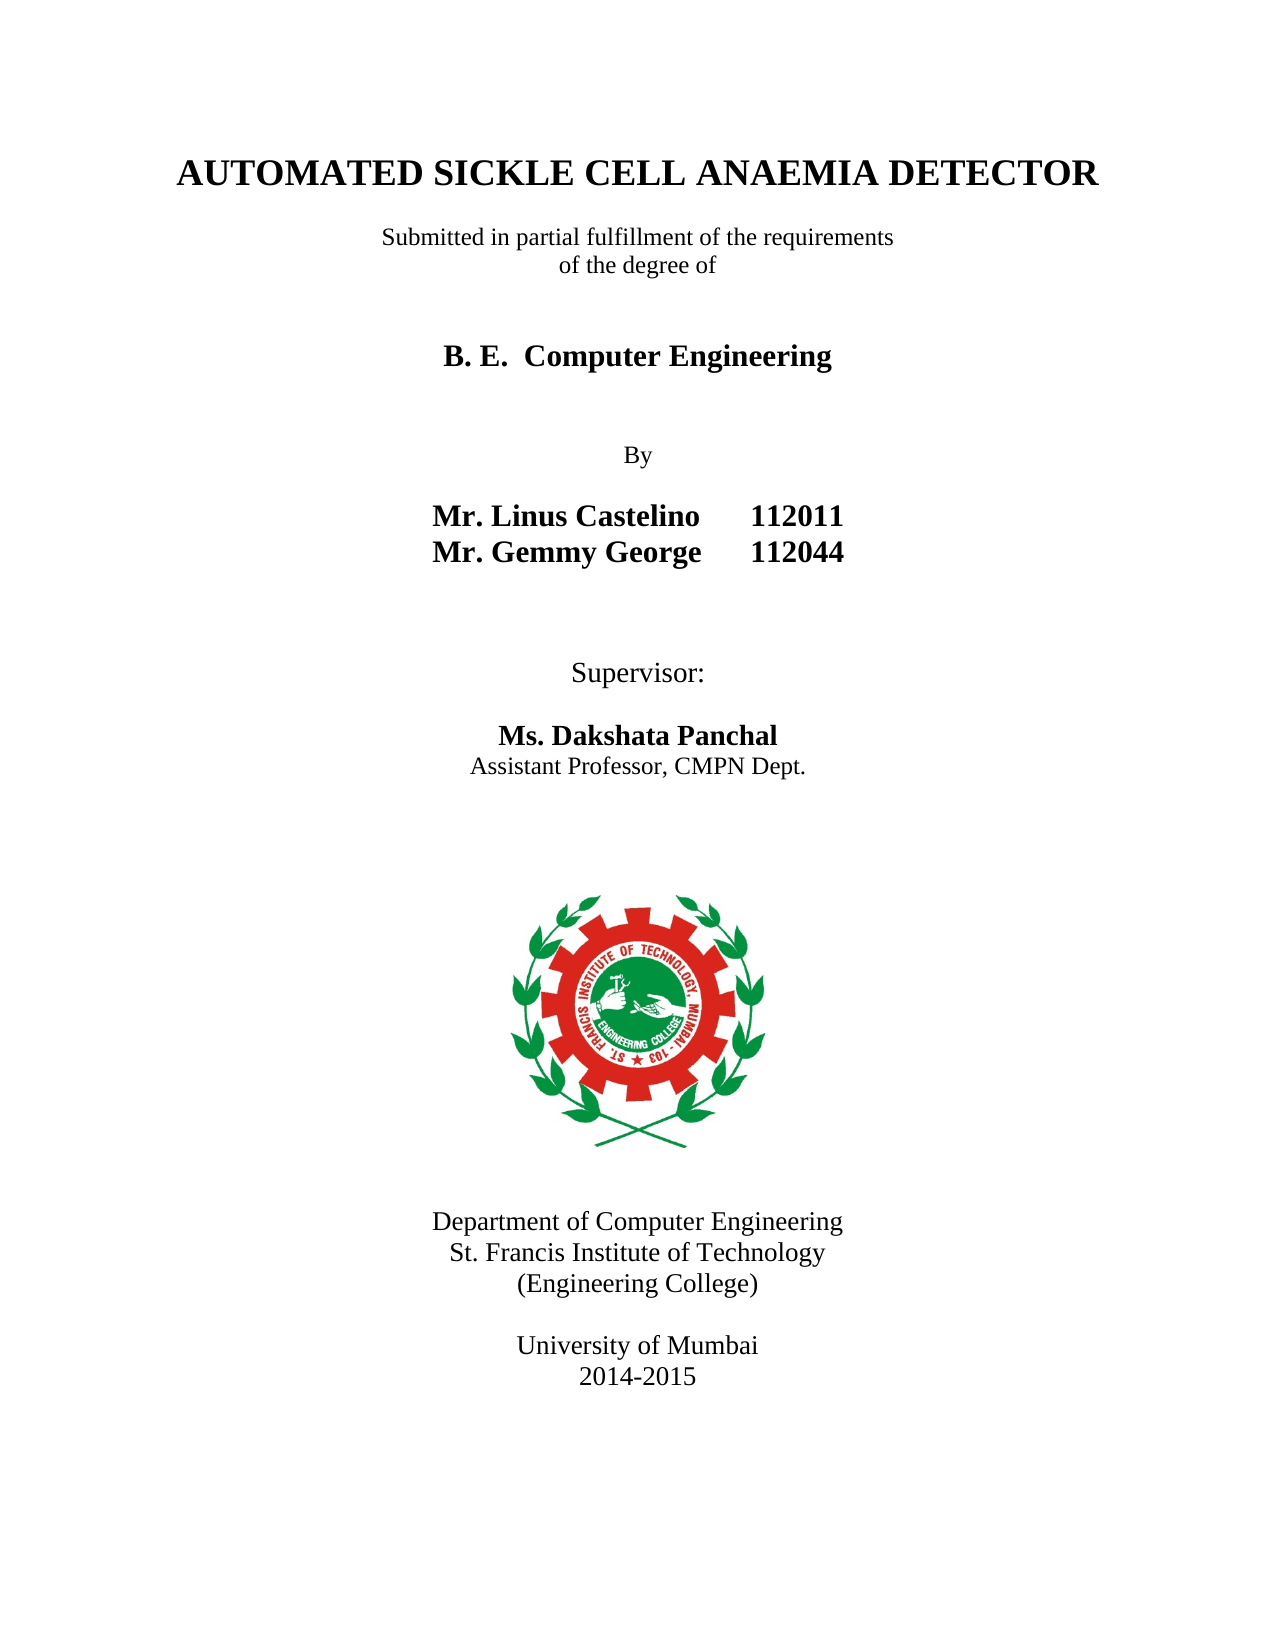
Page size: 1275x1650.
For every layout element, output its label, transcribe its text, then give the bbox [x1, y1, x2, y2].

text Mr. Linus Castelino 112011 [357, 497, 919, 533]
text By [357, 440, 919, 469]
picture [510, 895, 766, 1148]
text University of Mumbai [150, 1329, 1125, 1361]
text Assistant Professor, CMPN Dept. [357, 751, 919, 780]
text Ms. Dakshata Panchal [357, 718, 919, 751]
text St. Francis Institute of Technology [150, 1236, 1125, 1267]
text Mr. Gemmy George 112044 [357, 533, 919, 569]
text (Engineering College) [150, 1267, 1125, 1298]
text Submitted in partial fulfillment of the requirements [150, 222, 1125, 251]
text Supervisor: [357, 656, 919, 689]
text Department of Computer Engineering [150, 1205, 1125, 1236]
text 2014-2015 [150, 1361, 1125, 1392]
text of the degree of [150, 251, 1125, 279]
text B. E. Computer Engineering [150, 337, 1125, 373]
text AUTOMATED SICKLE CELL ANAEMIA DETECTOR [150, 150, 1125, 193]
